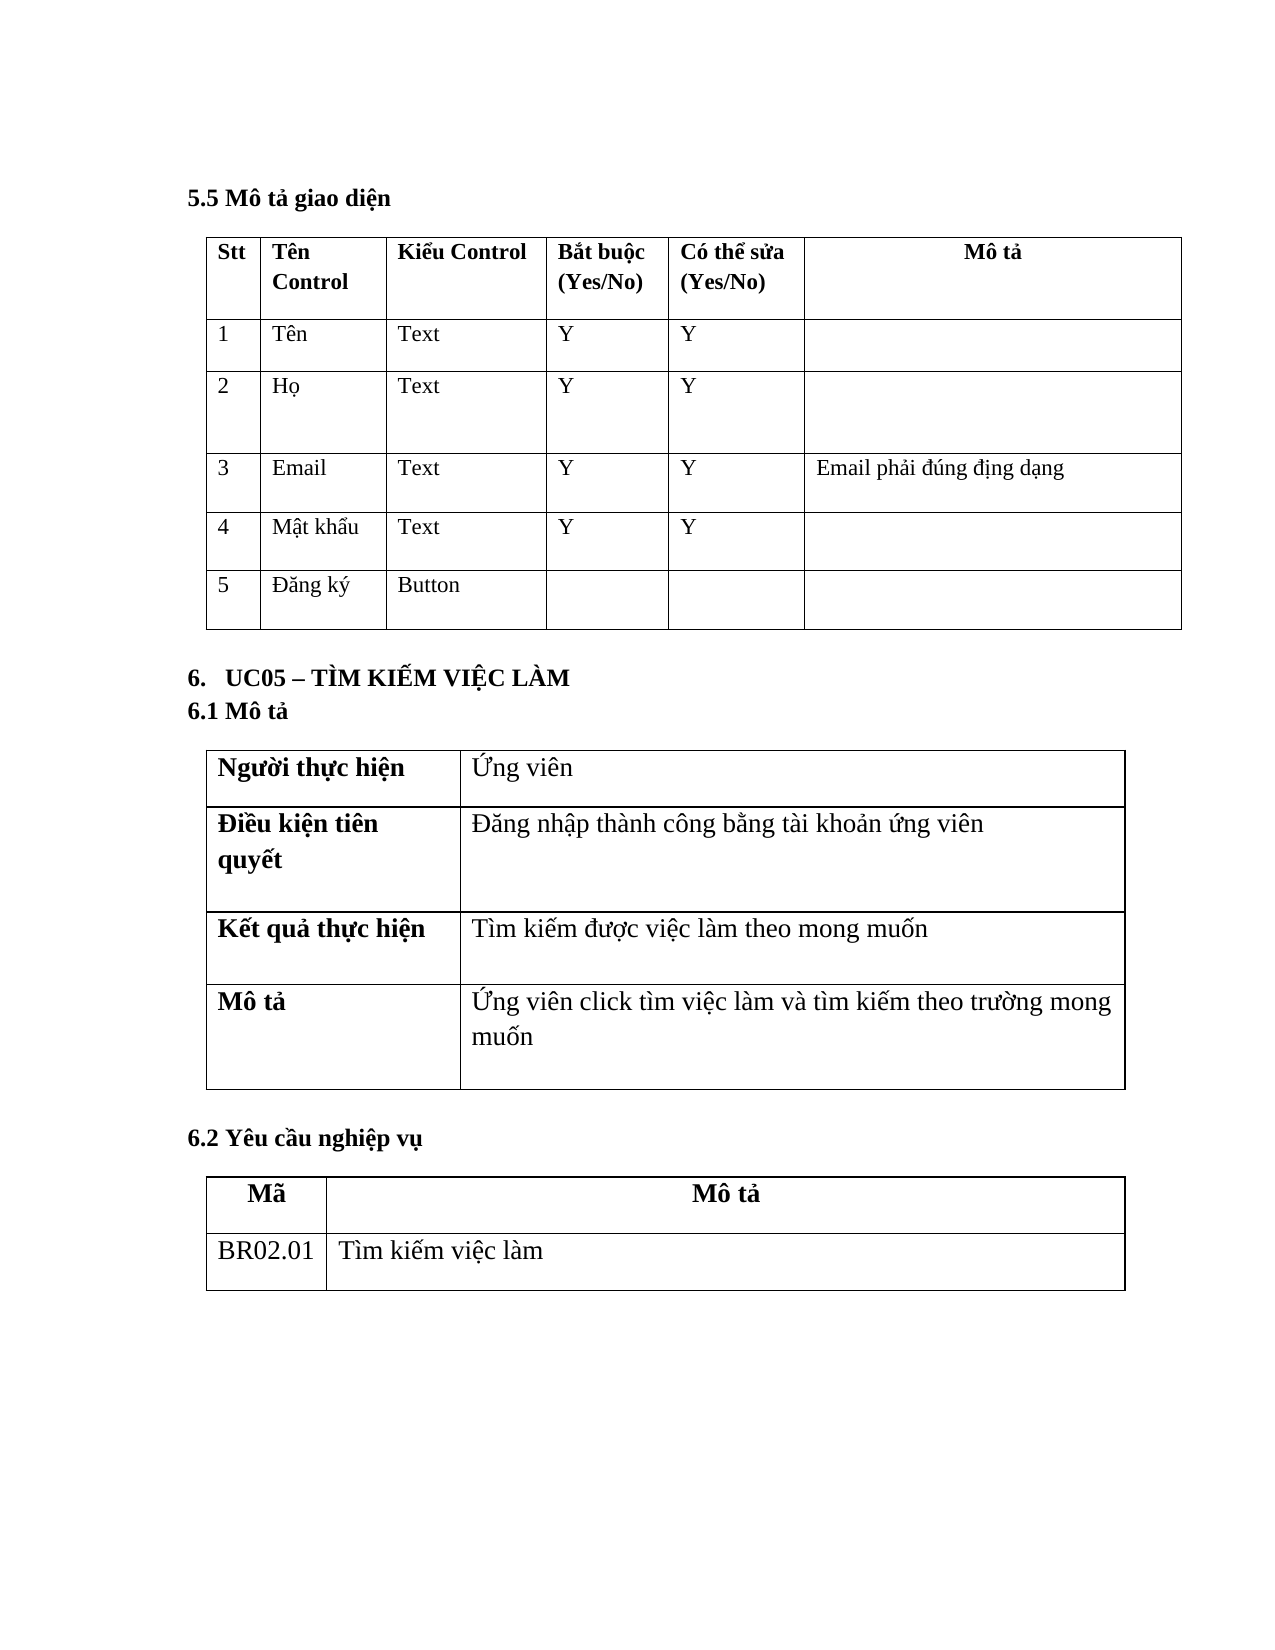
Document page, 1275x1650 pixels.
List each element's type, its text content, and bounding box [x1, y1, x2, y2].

table_cell BR02.01 [207, 1234, 326, 1290]
table_cell Email phải đúng địng dạng [805, 454, 1181, 512]
table_cell Y [669, 513, 804, 570]
table_header Tên Control [261, 238, 386, 319]
table_cell Y [669, 454, 804, 512]
table_cell Email [261, 454, 386, 512]
table_cell Điều kiện tiên quyết [207, 808, 460, 911]
table_cell [669, 571, 804, 629]
table_cell [805, 513, 1181, 570]
table_cell [547, 571, 668, 629]
list Mô tả giao diện [187, 183, 1125, 212]
table_cell Họ [261, 372, 386, 453]
table_cell Text [387, 320, 546, 371]
table_header Mã [207, 1178, 326, 1233]
table_cell Ứng viên click tìm việc làm và tìm kiếm theo trường mong muốn [461, 985, 1124, 1088]
table_cell Tìm kiếm được việc làm theo mong muốn [461, 913, 1124, 984]
table_cell Tìm kiếm việc làm [327, 1234, 1124, 1290]
table_header Mô tả [327, 1178, 1124, 1233]
table_cell 5 [207, 571, 260, 629]
table_header Có thể sửa (Yes/No) [669, 238, 804, 319]
table_cell Mật khẩu [261, 513, 386, 570]
table_header Người thực hiện [207, 751, 460, 806]
table_header Mô tả [805, 238, 1181, 319]
table_cell [805, 571, 1181, 629]
table_cell 1 [207, 320, 260, 371]
table_cell Text [387, 454, 546, 512]
table_cell Y [547, 372, 668, 453]
table_cell 2 [207, 372, 260, 453]
table_cell Y [547, 454, 668, 512]
table_cell Đăng ký [261, 571, 386, 629]
list Yêu cầu nghiệp vụ [187, 1123, 1125, 1151]
table_header Ứng viên [461, 751, 1124, 806]
table_cell [805, 320, 1181, 371]
table_cell Đăng nhập thành công bằng tài khoản ứng viên [461, 808, 1124, 911]
table_cell Text [387, 513, 546, 570]
table_header Bắt buộc (Yes/No) [547, 238, 668, 319]
list Mô tả [187, 696, 1125, 724]
table_header Kiểu Control [387, 238, 546, 319]
table_cell Y [547, 513, 668, 570]
table_cell [805, 372, 1181, 453]
list UC05 – TÌM KIẾM VIỆC LÀM [187, 663, 1125, 691]
table_cell Y [669, 372, 804, 453]
table_cell Button [387, 571, 546, 629]
table_cell 4 [207, 513, 260, 570]
table_cell Y [547, 320, 668, 371]
table_cell 3 [207, 454, 260, 512]
table_cell Mô tả [207, 985, 460, 1088]
table_cell Tên [261, 320, 386, 371]
table_cell Kết quả thực hiện [207, 913, 460, 984]
table_cell Text [387, 372, 546, 453]
table_header Stt [207, 238, 260, 319]
table_cell Y [669, 320, 804, 371]
